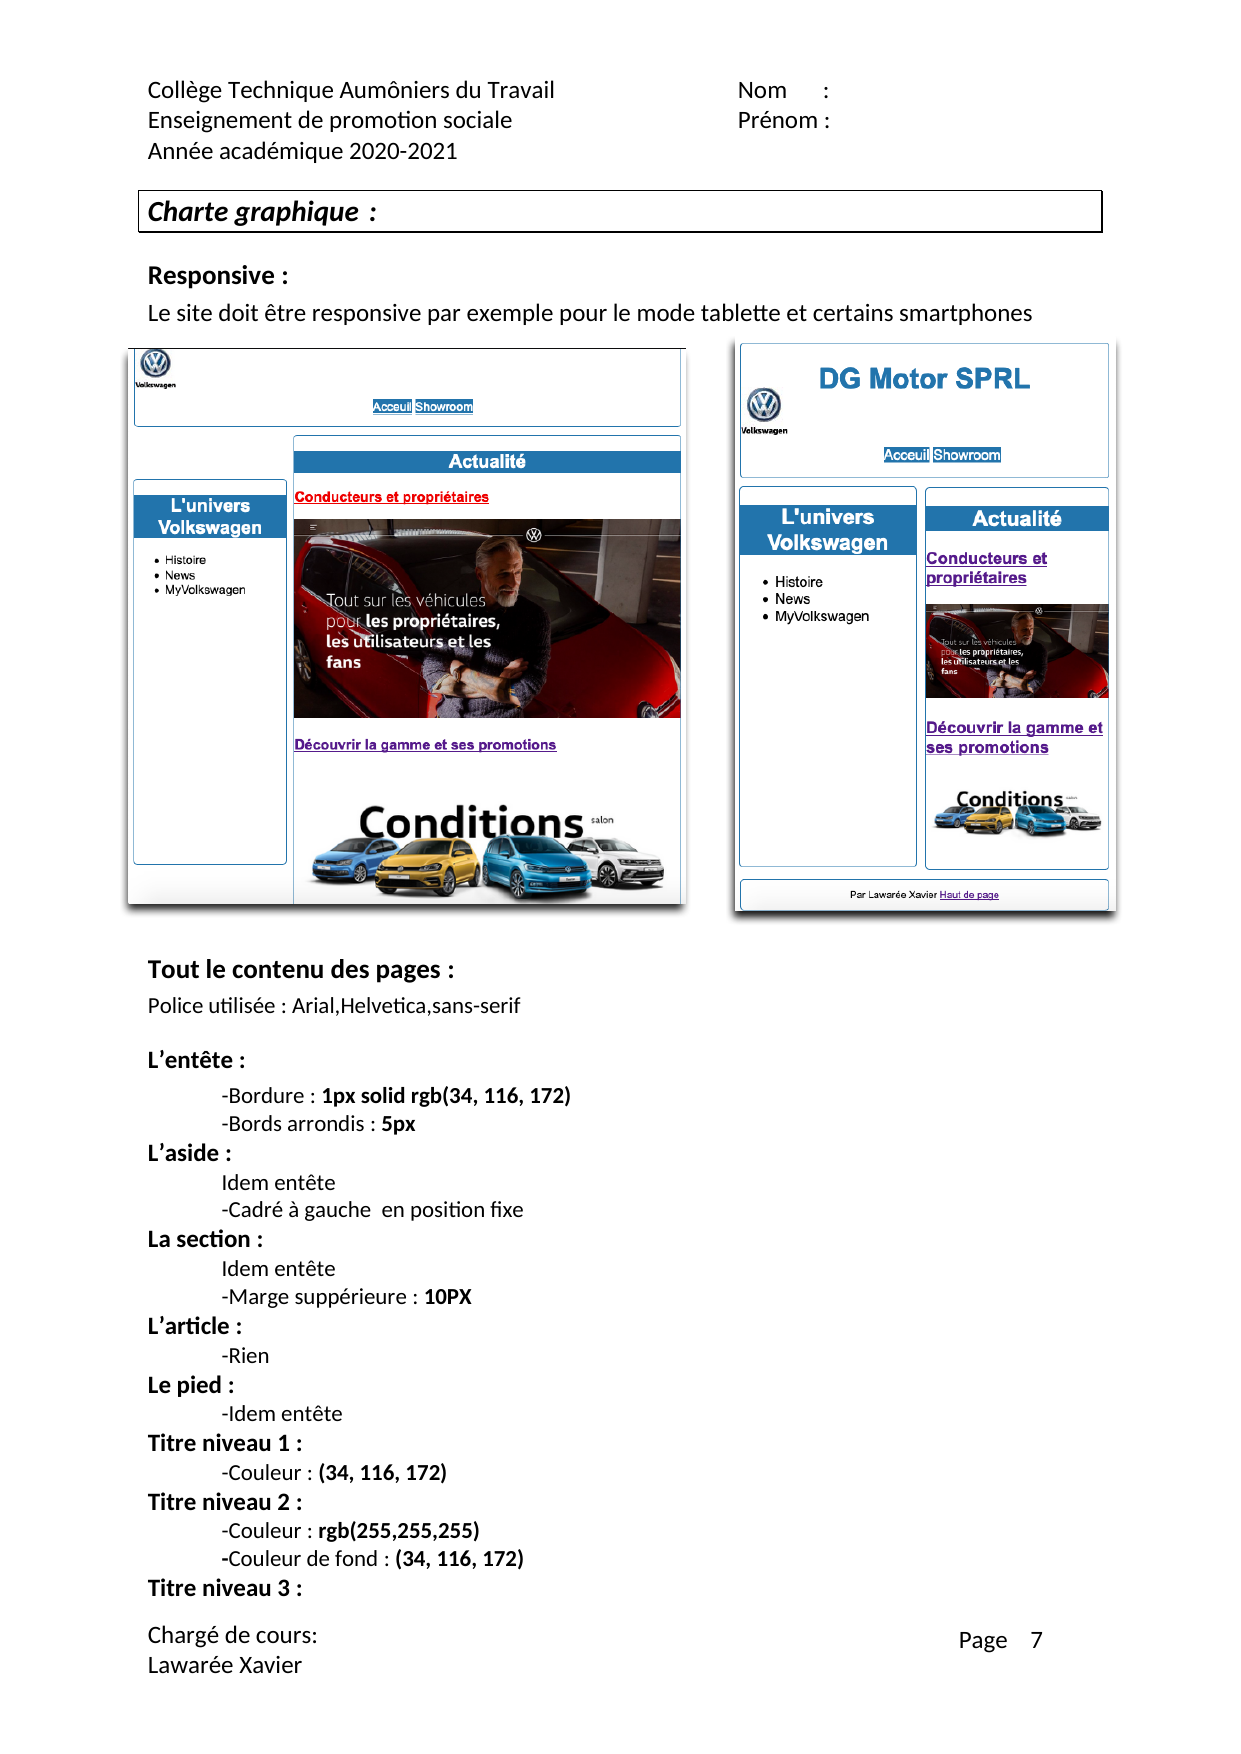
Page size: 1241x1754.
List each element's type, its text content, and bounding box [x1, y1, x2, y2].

picture [735, 336, 1116, 911]
text -Couleur : rgb(255,255,255) [148, 1516, 1093, 1544]
text Police utilisée : Arial,Helvetica,sans-serif [148, 991, 1093, 1019]
text -Bordure : 1px solid rgb(34, 116, 172) [221, 1081, 1093, 1109]
text -Couleur : (34, 116, 172) [148, 1458, 1093, 1486]
subtitle L’entête : [148, 1044, 1093, 1075]
text Le site doit être responsive par exemple pour le mode tablette et certains smartphones [148, 297, 1093, 328]
text Idem entête [148, 1168, 1093, 1196]
subtitle Responsive : [148, 258, 1093, 291]
text -Bords arrondis : 5px [221, 1109, 1093, 1137]
text Titre niveau 1 : [148, 1427, 1093, 1458]
text La section : [148, 1224, 1093, 1254]
text Titre niveau 3 : [148, 1572, 1093, 1603]
picture [128, 348, 686, 904]
subtitle Charte graphique : [139, 191, 1101, 231]
text -Rien [148, 1341, 1093, 1369]
text -Idem entête [148, 1399, 1093, 1427]
text -Couleur de fond : (34, 116, 172) [148, 1544, 1093, 1572]
text -Marge suppérieure : 10PX [148, 1282, 1093, 1310]
text L’article : [148, 1310, 1093, 1341]
text Titre niveau 2 : [148, 1486, 1093, 1516]
text Le pied : [148, 1369, 1093, 1399]
text Idem entête [148, 1254, 1093, 1282]
text L’aside : [148, 1137, 1093, 1168]
text -Cadré à gauche en position fixe [148, 1196, 1093, 1224]
